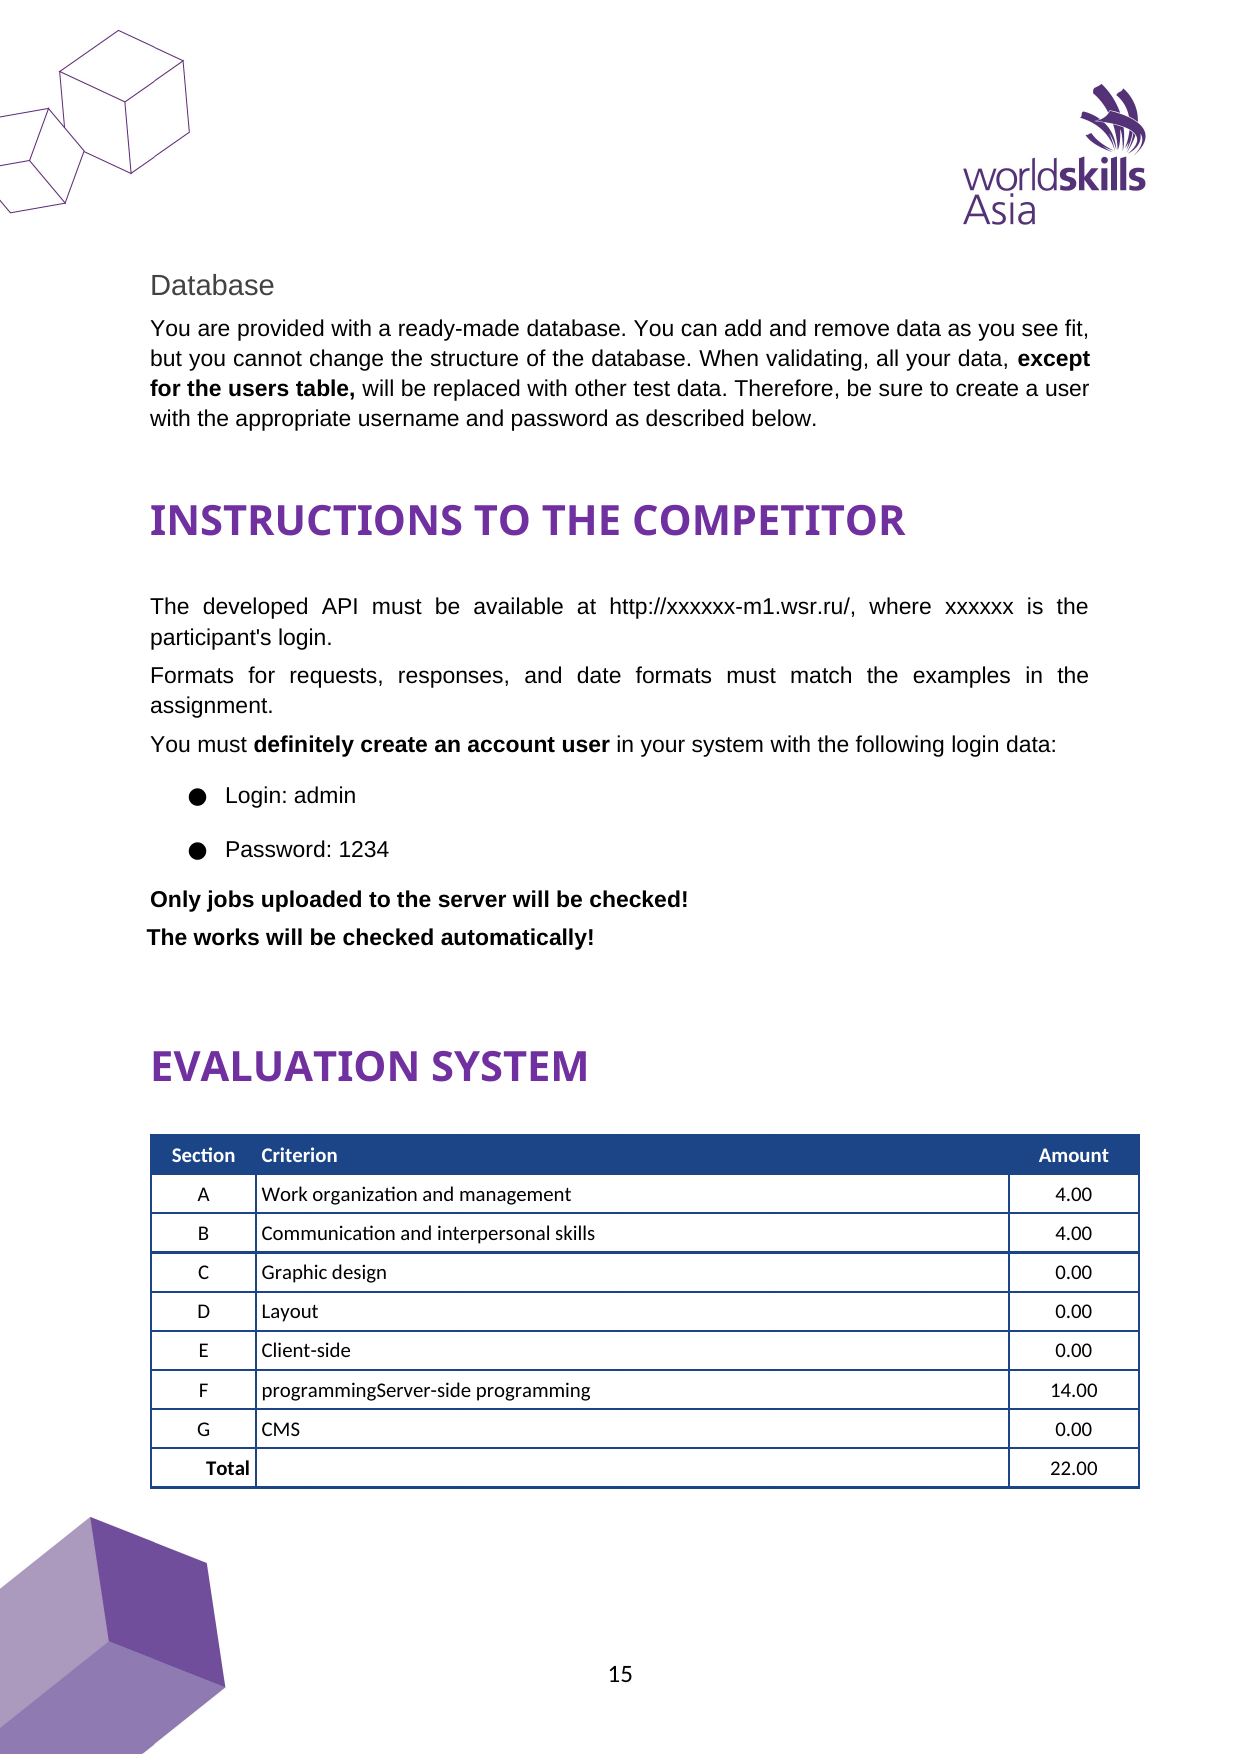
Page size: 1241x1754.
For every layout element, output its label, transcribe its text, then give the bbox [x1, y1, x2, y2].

table_cell G [152, 1410, 255, 1447]
table_header Criterion [257, 1136, 1008, 1173]
table_cell C [152, 1254, 255, 1291]
table_cell 14.00 [1010, 1371, 1138, 1408]
table_cell CMS [257, 1410, 1008, 1447]
table_cell A [152, 1175, 255, 1212]
table_cell Communication and interpersonal skills [257, 1214, 1008, 1251]
table_cell [257, 1449, 1008, 1486]
text Only jobs uploaded to the server will be checked! [150, 886, 1090, 912]
list Password: 1234 [187, 823, 1090, 870]
text The works will be checked automatically! [146, 924, 1090, 950]
table_cell 0.00 [1010, 1410, 1138, 1447]
subtitle INSTRUCTIONS TO THE COMPETITOR [150, 491, 1090, 547]
table_cell Work organization and management [257, 1175, 1008, 1212]
table_cell Client-side [257, 1332, 1008, 1369]
list Login: admin [187, 769, 1090, 816]
table_cell F [152, 1371, 255, 1408]
subtitle EVALUATION SYSTEM [150, 1036, 1090, 1093]
text You must definitely create an account user in your system with the following login data: [150, 731, 1090, 757]
table_cell E [152, 1332, 255, 1369]
table_cell B [152, 1214, 255, 1251]
table_cell programmingServer-side programming [257, 1371, 1008, 1408]
table_cell D [152, 1293, 255, 1330]
table_cell 0.00 [1010, 1254, 1138, 1291]
table_cell 4.00 [1010, 1175, 1138, 1212]
text Formats for requests, responses, and date formats must match the examples in the assignment. [150, 662, 1090, 718]
table_cell 0.00 [1010, 1293, 1138, 1330]
text The developed API must be available at http://xxxxxx-m1.wsr.ru/, where xxxxxx is the participant's login. [150, 593, 1090, 650]
text Database [150, 268, 1090, 301]
table_header Amount [1010, 1136, 1138, 1173]
picture [0, 2, 1235, 1754]
table_cell 4.00 [1010, 1214, 1138, 1251]
table_cell Layout [257, 1293, 1008, 1330]
table_cell 0.00 [1010, 1332, 1138, 1369]
table_cell Total [152, 1449, 255, 1486]
table_cell Graphic design [257, 1254, 1008, 1291]
text You are provided with a ready-made database. You can add and remove data as you see fit, but you cannot change the structure of the database. When validating, all your data, except for the users table, will be replaced with other test data. Therefore, be sure to create a user with the appropriate username and password as described below. [150, 314, 1090, 432]
table_header Section [152, 1136, 255, 1173]
table_cell 22.00 [1010, 1449, 1138, 1486]
